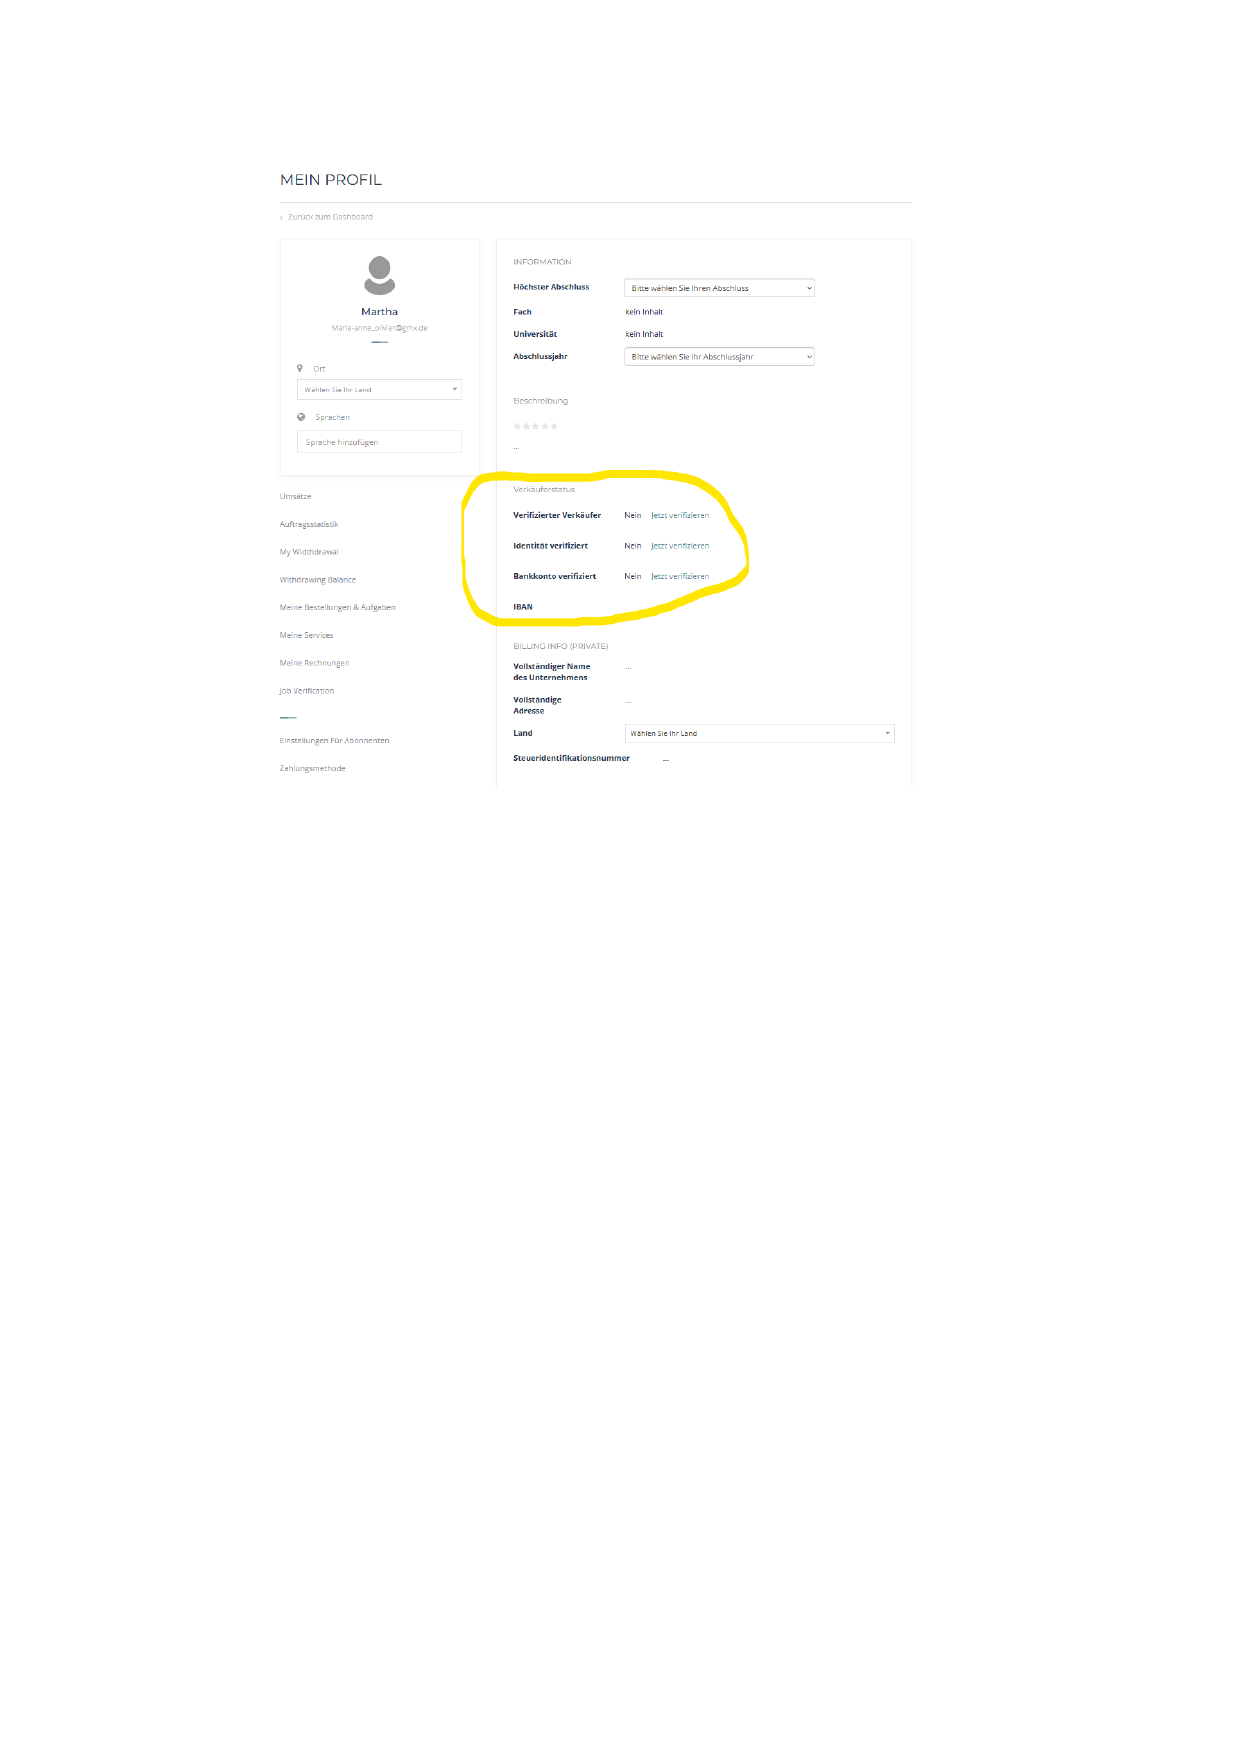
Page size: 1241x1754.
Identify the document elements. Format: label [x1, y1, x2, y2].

picture [147, 147, 1093, 786]
